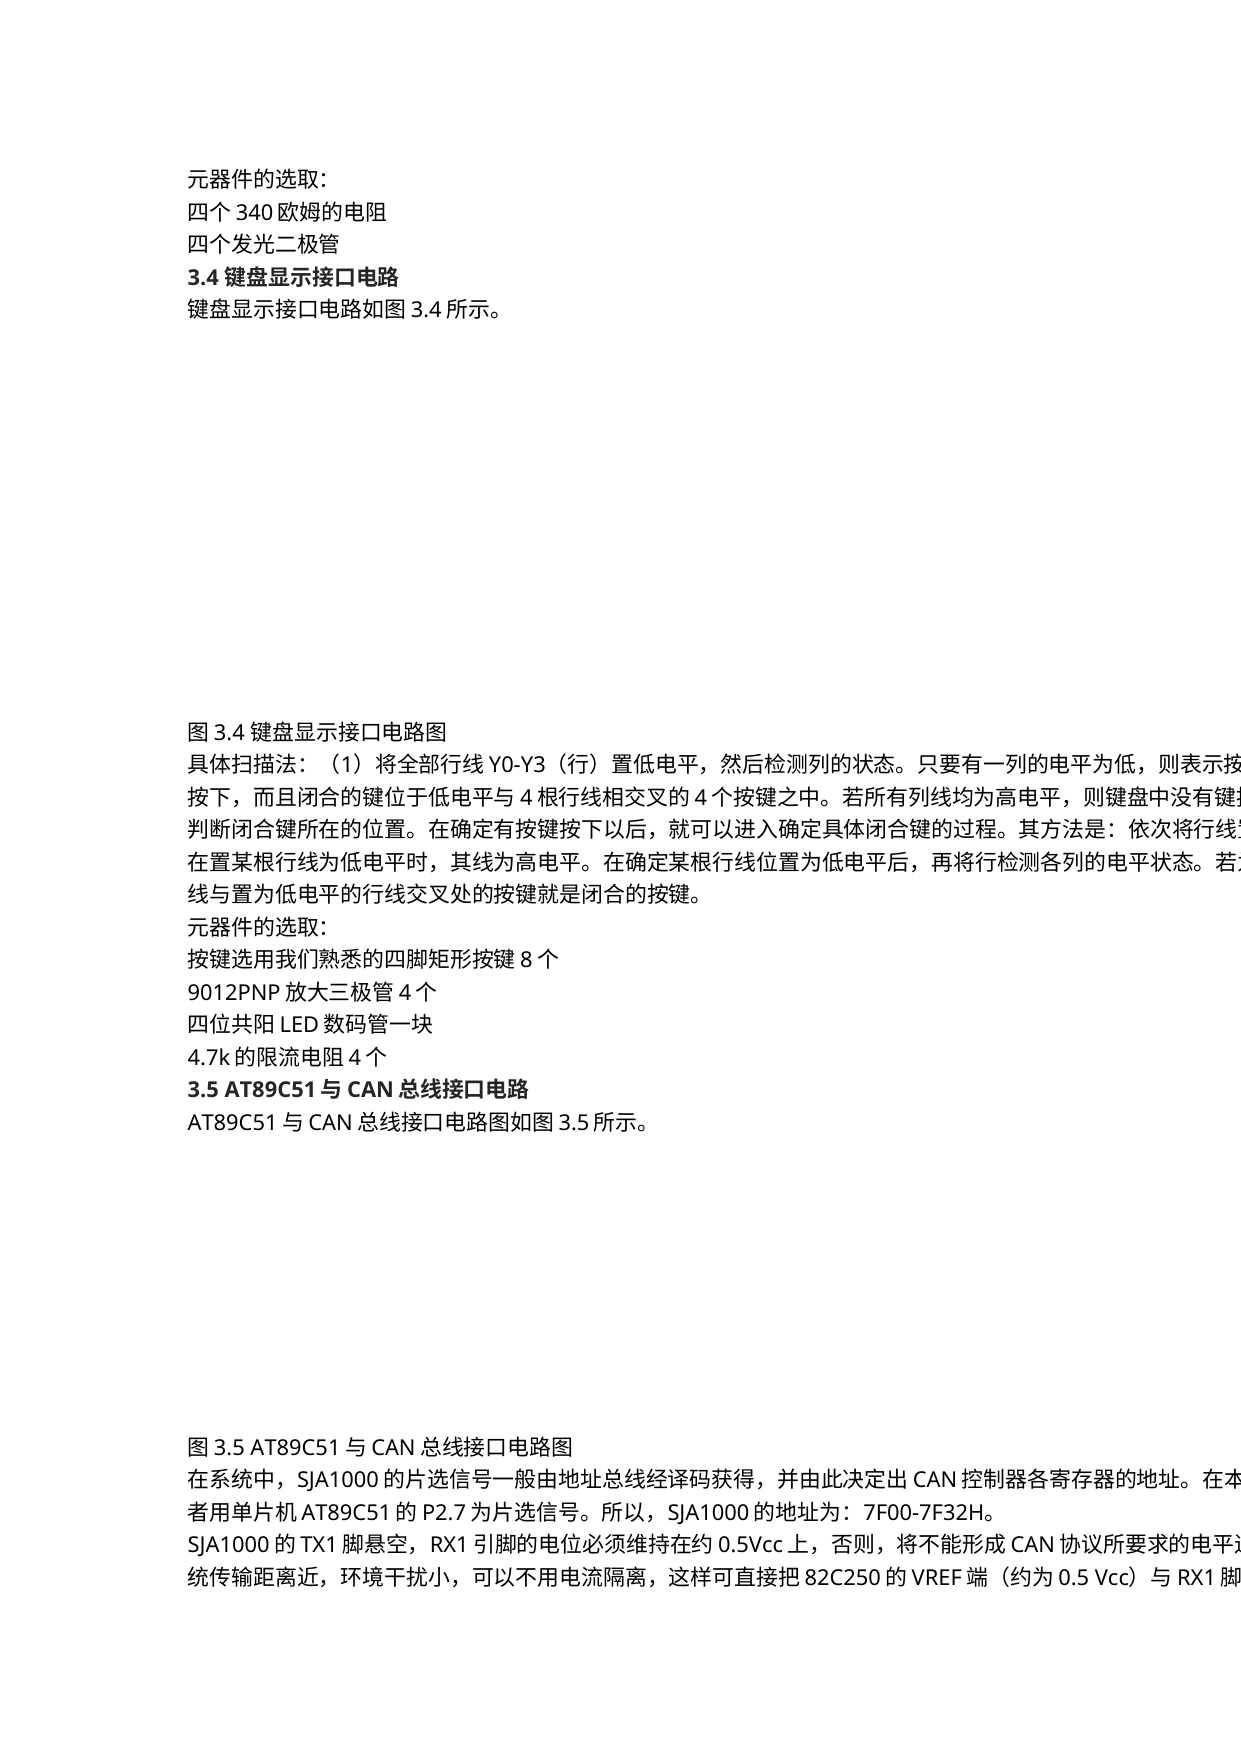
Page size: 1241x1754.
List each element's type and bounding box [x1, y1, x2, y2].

table_header [188, 162, 1240, 1592]
